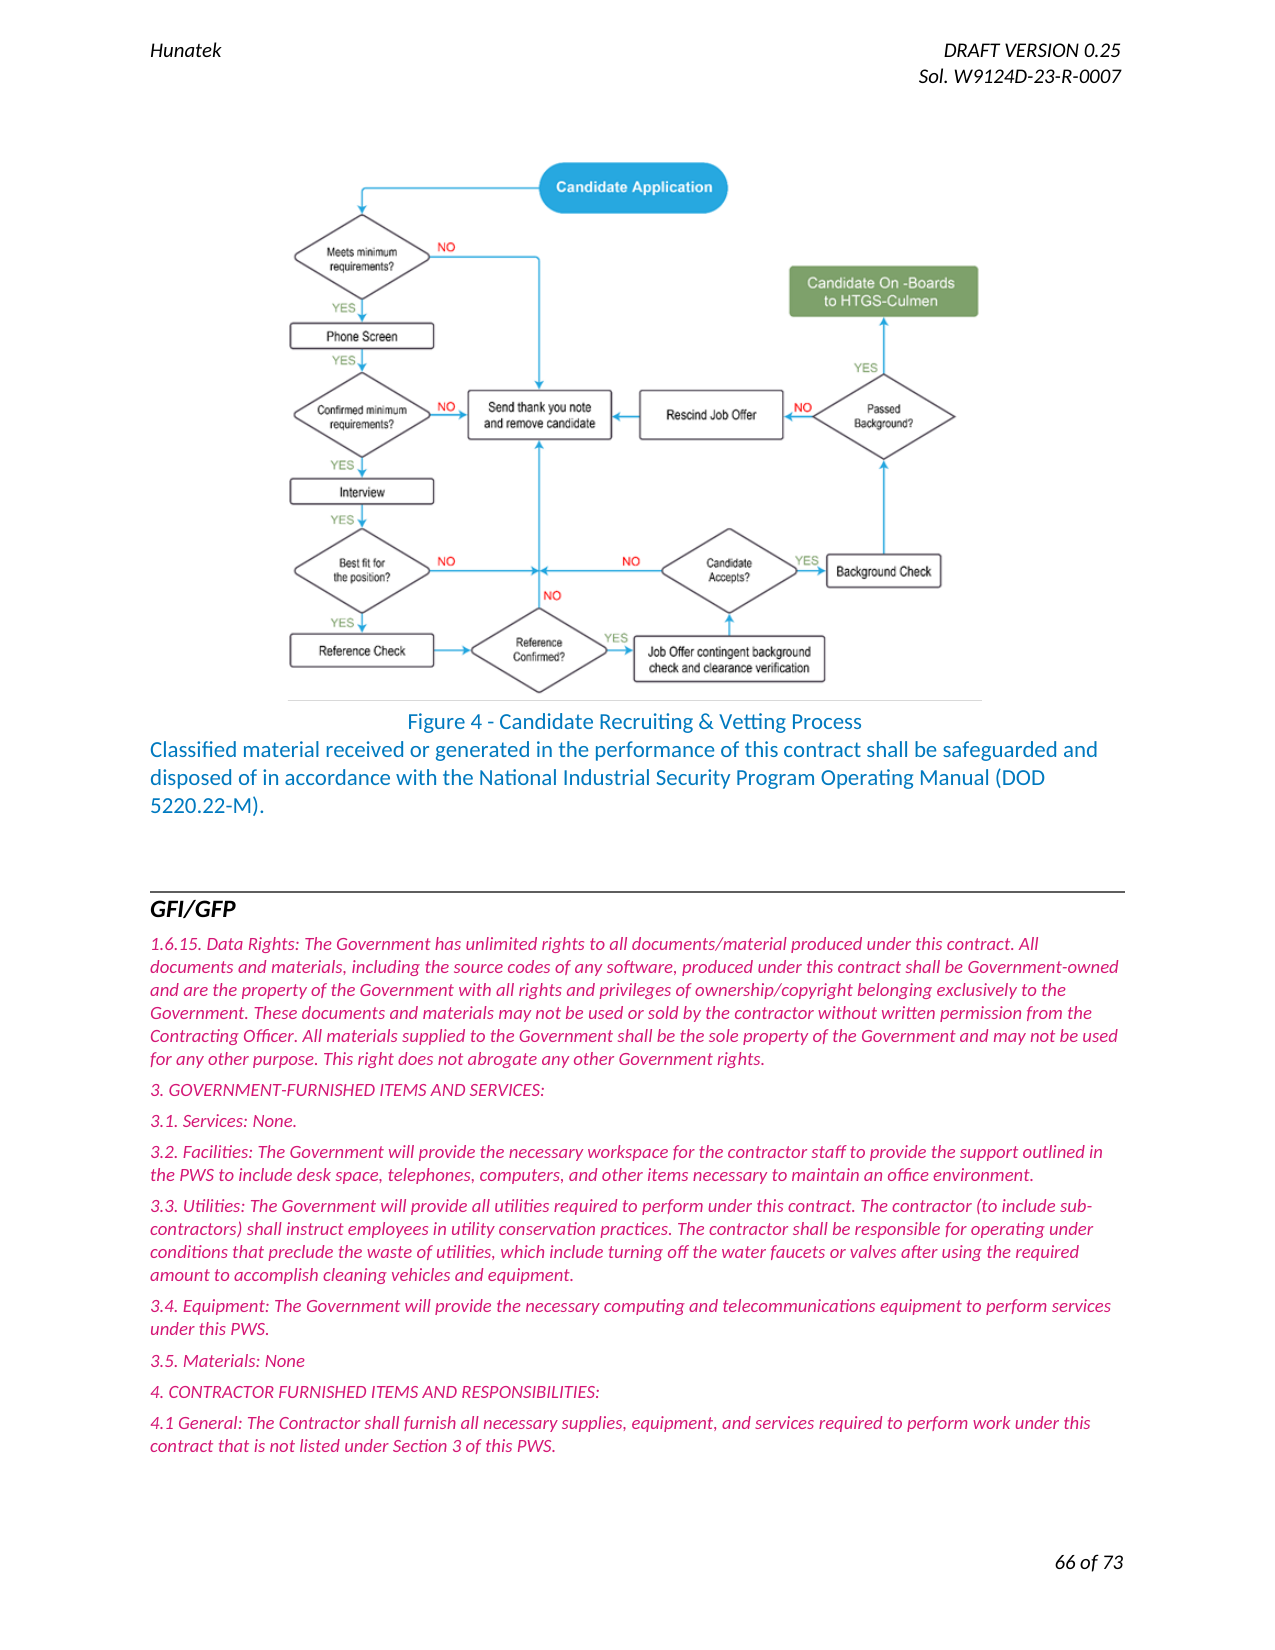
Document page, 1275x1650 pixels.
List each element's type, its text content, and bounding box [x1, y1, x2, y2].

text 4.1 General: The Contractor shall furnish all necessary supplies, equipment, and services required to perform work under this contract that is not listed under Section 3 of this PWS. [150, 1411, 1125, 1457]
text 3.4. Equipment: The Government will provide the necessary computing and telecommunications equipment to perform services under this PWS. [150, 1294, 1125, 1340]
text Figure 4 - Candidate Recruiting & Vetting Process [150, 707, 1125, 735]
text 4. CONTRACTOR FURNISHED ITEMS AND RESPONSIBILITIES: [150, 1380, 1125, 1403]
text 3.3. Utilities: The Government will provide all utilities required to perform under this contract. The contractor (to include sub-contractors) shall instruct employees in utility conservation practices. The contractor shall be responsible for operating under conditions that preclude the waste of utilities, which include turning off the water faucets or valves after using the required amount to accomplish cleaning vehicles and equipment. [150, 1194, 1125, 1286]
text 3.2. Facilities: The Government will provide the necessary workspace for the contractor staff to provide the support outlined in the PWS to include desk space, telephones, computers, and other items necessary to maintain an office environment. [150, 1140, 1125, 1186]
text 3.5. Materials: None [150, 1349, 1125, 1372]
picture [287, 150, 982, 702]
text Classified material received or generated in the performance of this contract shall be safeguarded and disposed of in accordance with the National Industrial Security Program Operating Manual (DOD 5220.22-M). [150, 735, 1125, 819]
text 3.1. Services: None. [150, 1109, 1125, 1132]
subtitle GFI/GFP [150, 893, 1125, 924]
text 1.6.15. Data Rights: The Government has unlimited rights to all documents/material produced under this contract. All documents and materials, including the source codes of any software, produced under this contract shall be Government-owned and are the property of the Government with all rights and privileges of ownership/copyright belonging exclusively to the Government. These documents and materials may not be used or sold by the contractor without written permission from the Contracting Officer. All materials supplied to the Government shall be the sole property of the Government and may not be used for any other purpose. This right does not abrogate any other Government rights. [150, 932, 1125, 1069]
text 3. GOVERNMENT-FURNISHED ITEMS AND SERVICES: [150, 1078, 1125, 1101]
